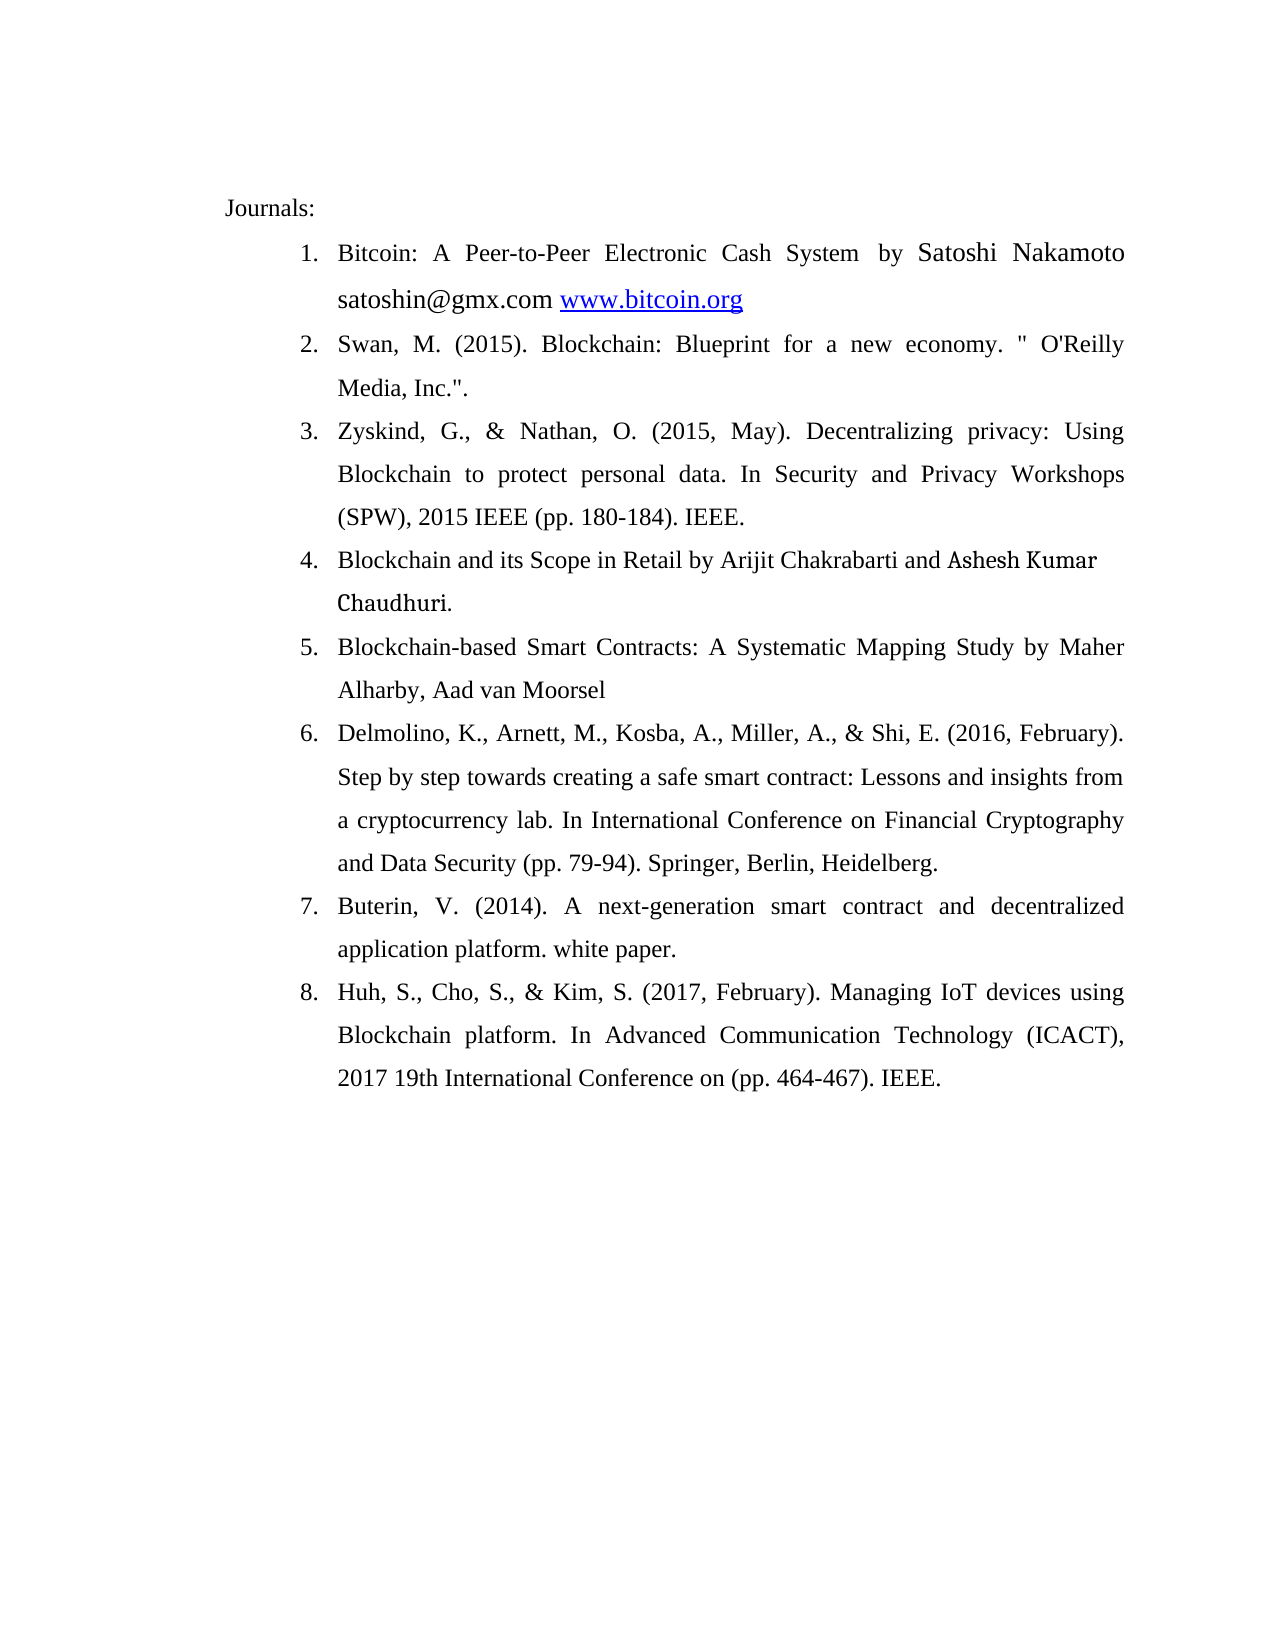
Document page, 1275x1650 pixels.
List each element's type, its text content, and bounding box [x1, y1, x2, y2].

list Delmolino, K., Arnett, M., Kosba, A., Miller, A., & Shi, E. (2016, February). Step by step towards creating a safe smart contract: Lessons and insights from a cryptocurrency lab. In International Conference on Financial Cryptography and Data Security (pp. 79-94). Springer, Berlin, Heidelberg. [300, 718, 1125, 877]
list Bitcoin: A Peer-to-Peer Electronic Cash System by Satoshi Nakamoto satoshin@gmx.com www.bitcoin.org [300, 236, 1125, 314]
list Buterin, V. (2014). A next-generation smart contract and decentralized application platform. white paper. [300, 891, 1125, 963]
list Blockchain-based Smart Contracts: A Systematic Mapping Study by Maher Alharby, Aad van Moorsel [300, 632, 1125, 704]
list Journals: [225, 193, 1125, 222]
list Swan, M. (2015). Blockchain: Blueprint for a new economy. " O'Reilly Media, Inc.". [300, 329, 1125, 401]
list Huh, S., Cho, S., & Kim, S. (2017, February). Managing IoT devices using Blockchain platform. In Advanced Communication Technology (ICACT), 2017 19th International Conference on (pp. 464-467). IEEE. [300, 977, 1125, 1092]
list Blockchain and its Scope in Retail by Arijit Chakrabarti and Ashesh Kumar Chaudhuri. [300, 545, 1125, 618]
list Zyskind, G., & Nathan, O. (2015, May). Decentralizing privacy: Using Blockchain to protect personal data. In Security and Privacy Workshops (SPW), 2015 IEEE (pp. 180-184). IEEE. [300, 416, 1125, 531]
